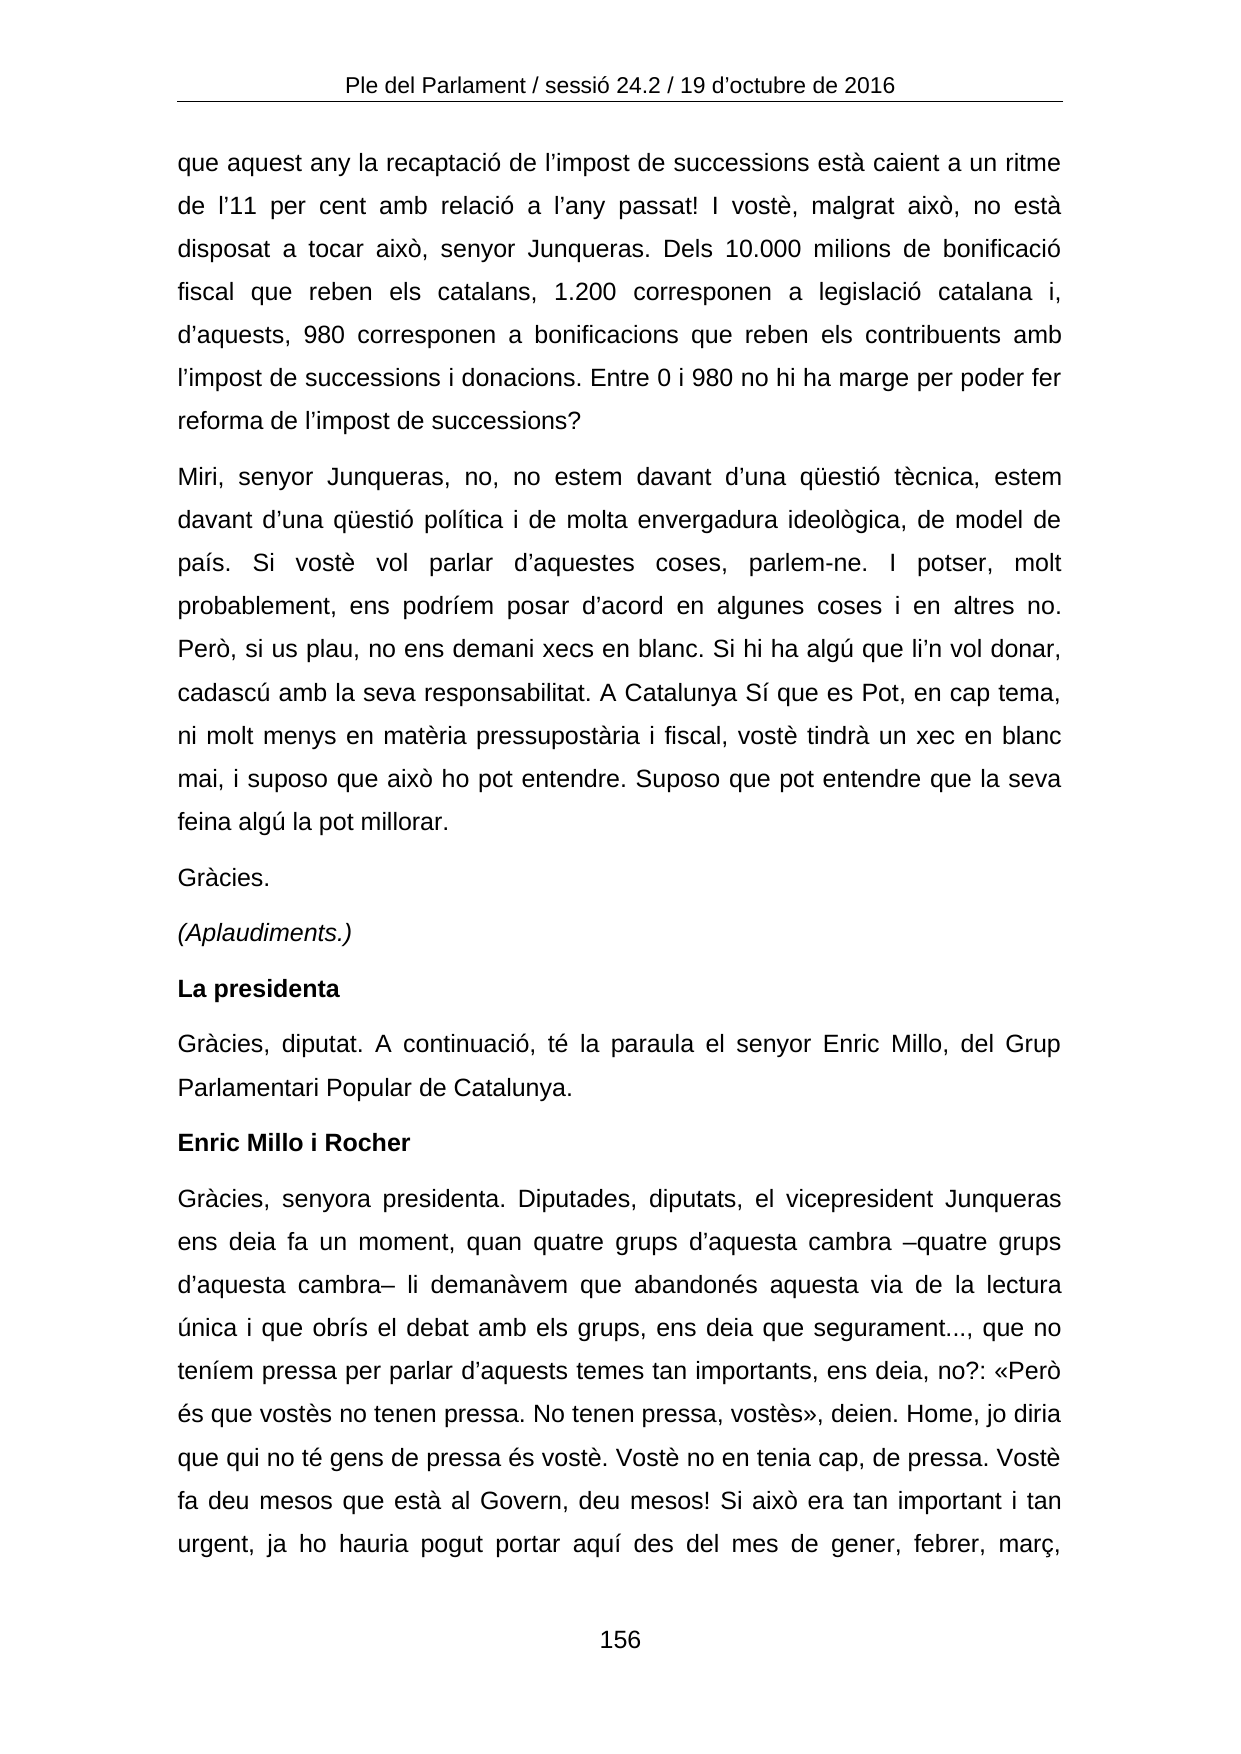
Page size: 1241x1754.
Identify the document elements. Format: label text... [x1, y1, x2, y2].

text La presidenta [177, 974, 1063, 1003]
text Gràcies, diputat. A continuació, té la paraula el senyor Enric Millo, del Grup Parlamentari Popular de Catalunya. [177, 1029, 1063, 1101]
text Gràcies. [177, 863, 1063, 891]
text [177, 1184, 1063, 1558]
text (Aplaudiments.) [177, 918, 1063, 947]
text Enric Millo i Rocher [177, 1128, 1063, 1157]
text Miri, senyor Junqueras, no, no estem davant d’una qüestió tècnica, estem davant d’una qüestió política i de molta envergadura ideològica, de model de país. Si vostè vol parlar d’aquestes coses, parlem-ne. I potser, molt probablement, ens podríem posar d’acord en algunes coses i en altres no. Però, si us plau, no ens demani xecs en blanc. Si hi ha algú que li’n vol donar, cadascú amb la seva responsabilitat. A Catalunya Sí que es Pot, en cap tema, ni molt menys en matèria pressupostària i fiscal, vostè tindrà un xec en blanc mai, i suposo que això ho pot entendre. Suposo que pot entendre que la seva feina algú la pot millorar. [177, 462, 1063, 836]
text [177, 148, 1063, 435]
